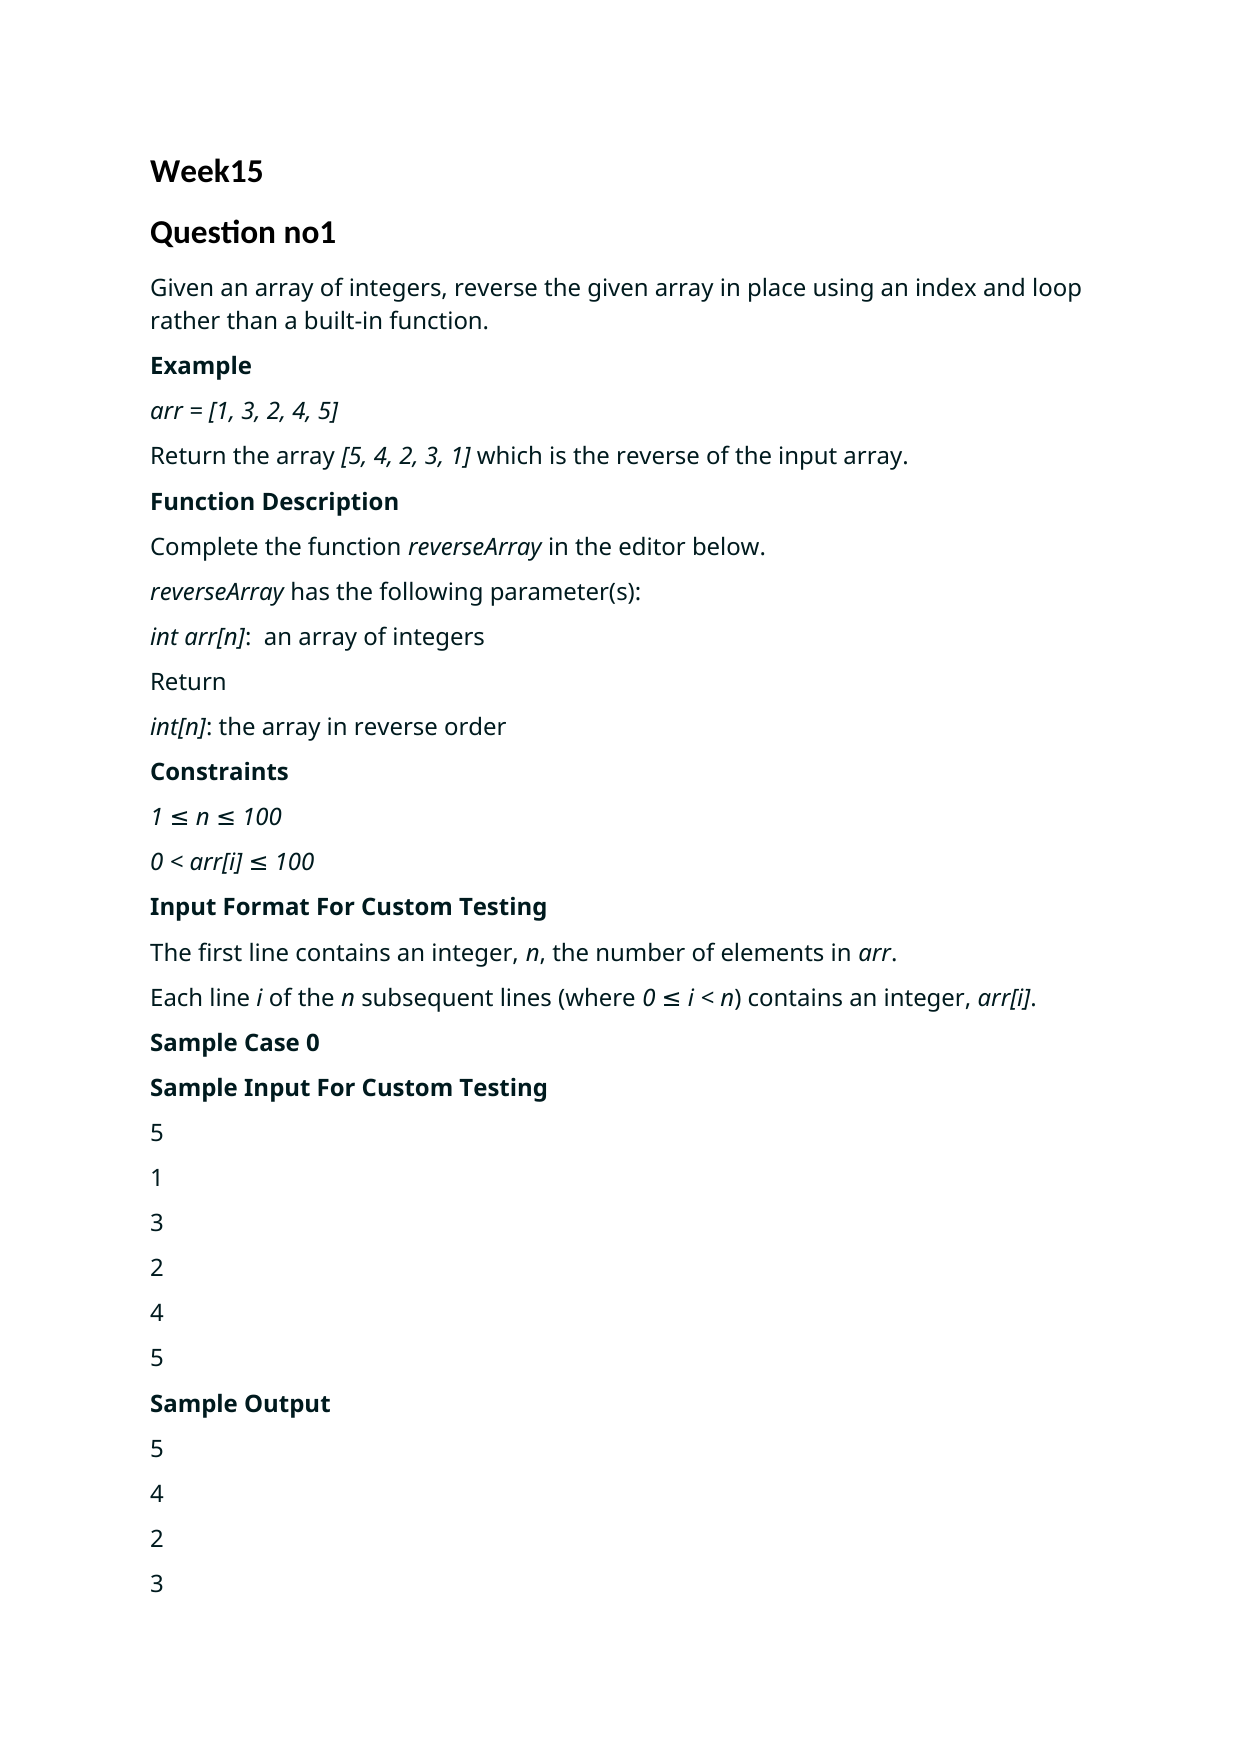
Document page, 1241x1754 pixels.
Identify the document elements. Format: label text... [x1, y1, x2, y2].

text Constraints [150, 755, 1090, 787]
text 5 [150, 1431, 1090, 1464]
text 5 [150, 1116, 1090, 1148]
text Sample Case 0 [150, 1026, 1090, 1058]
text Given an array of integers, reverse the given array in place using an index and loop rather than a built-in function. [150, 271, 1090, 336]
text Input Format For Custom Testing [150, 890, 1090, 923]
text 2 [150, 1251, 1090, 1284]
text 4 [150, 1296, 1090, 1329]
text 4 [150, 1477, 1090, 1509]
text Return the array [5, 4, 2, 3, 1] which is the reverse of the input array. [150, 439, 1090, 472]
text Function Description [150, 484, 1090, 517]
text Each line i of the n subsequent lines (where 0 ≤ i < n) contains an integer, arr[i]. [150, 980, 1090, 1013]
text 3 [150, 1567, 1090, 1599]
text reverseArray has the following parameter(s): [150, 574, 1090, 607]
text 1 [150, 1161, 1090, 1193]
text 0 < arr[i] ≤ 100 [150, 845, 1090, 878]
text Complete the function reverseArray in the editor below. [150, 529, 1090, 562]
text 2 [150, 1522, 1090, 1554]
text Return [150, 665, 1090, 697]
text 5 [150, 1341, 1090, 1374]
text Example [150, 349, 1090, 382]
text Sample Output [150, 1386, 1090, 1419]
text Question no1 [150, 211, 1090, 251]
text The first line contains an integer, n, the number of elements in arr. [150, 935, 1090, 968]
text 3 [150, 1206, 1090, 1238]
text 1 ≤ n ≤ 100 [150, 800, 1090, 833]
text int[n]: the array in reverse order [150, 710, 1090, 742]
text Week15 [150, 150, 1090, 191]
text arr = [1, 3, 2, 4, 5] [150, 394, 1090, 427]
text Sample Input For Custom Testing [150, 1071, 1090, 1103]
text int arr[n]: an array of integers [150, 619, 1090, 652]
